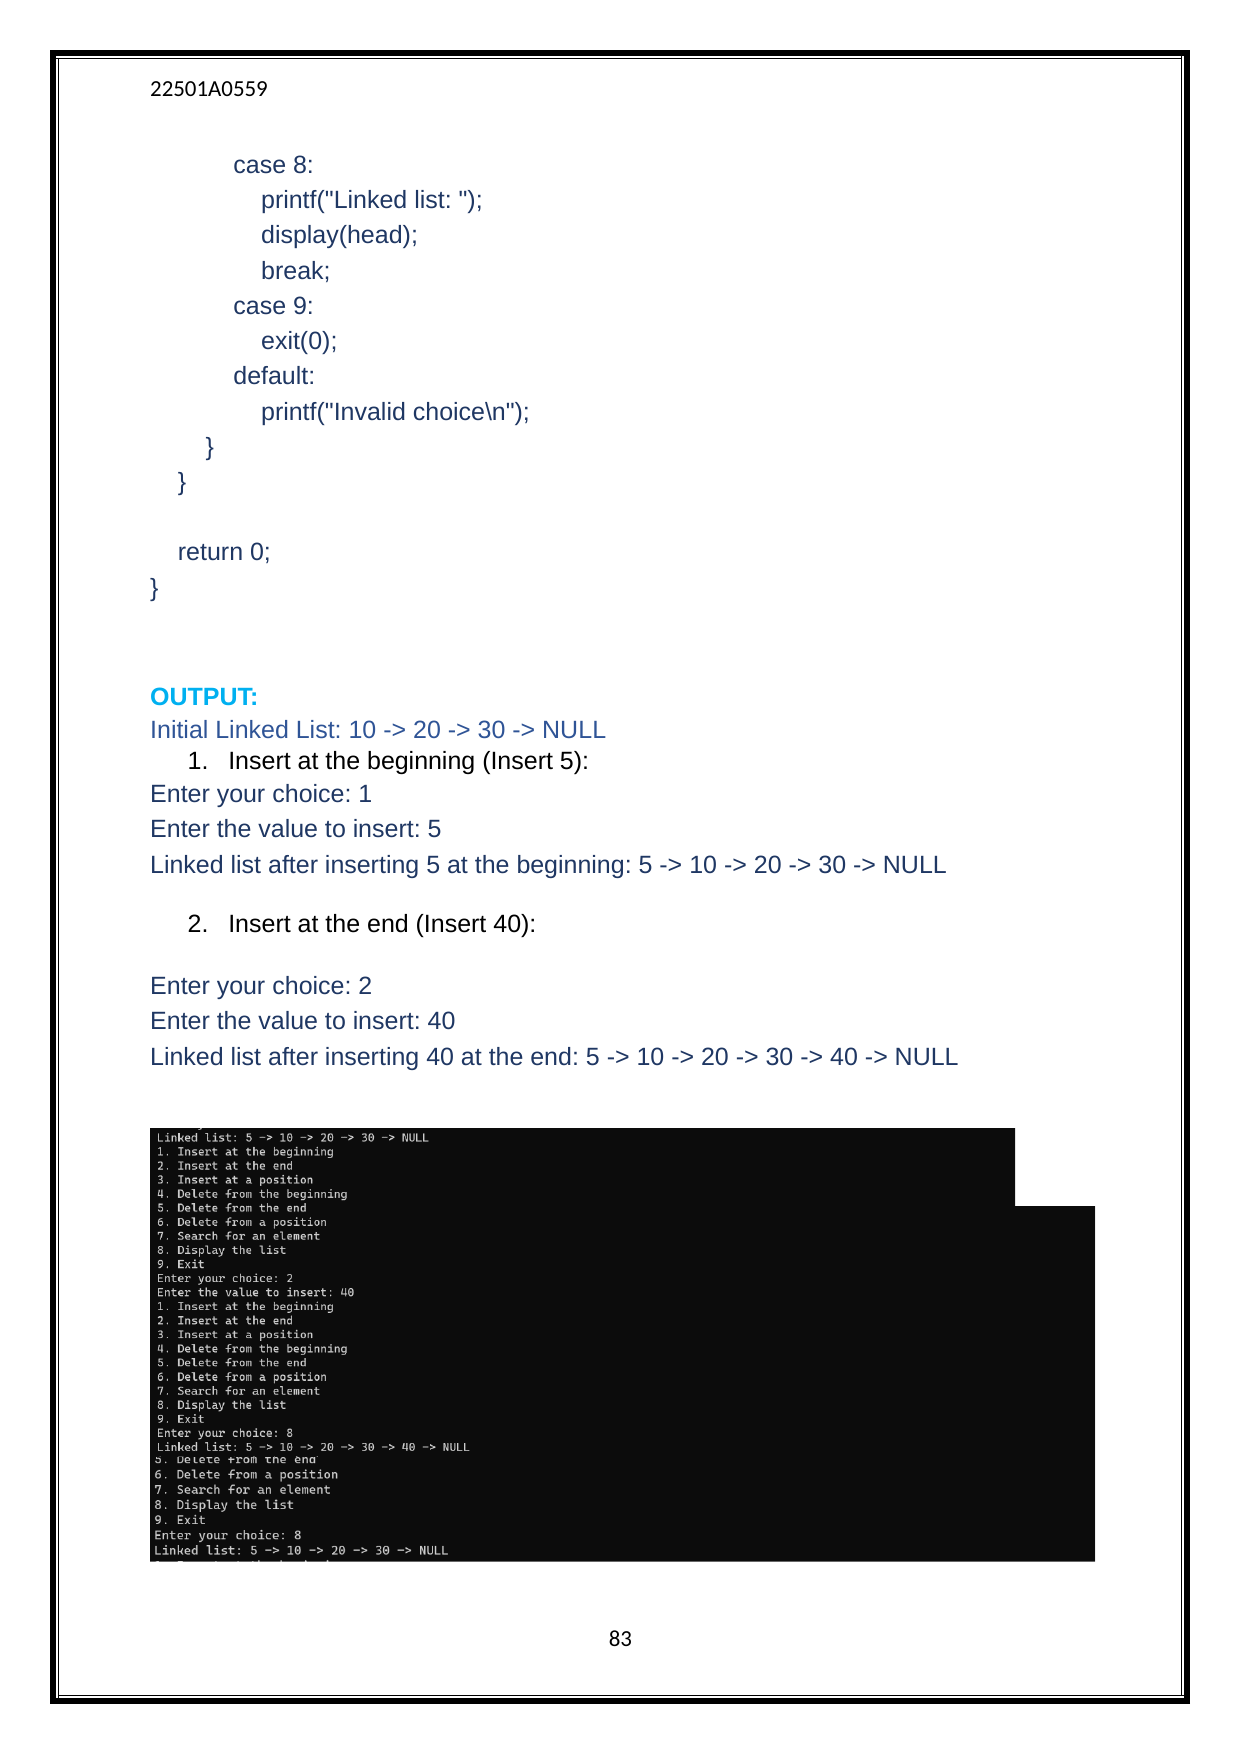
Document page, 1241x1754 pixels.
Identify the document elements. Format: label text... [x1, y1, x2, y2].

subtitle Enter the value to insert: 5 [150, 814, 1090, 843]
list Insert at the end (Insert 40): [187, 909, 1090, 938]
subtitle break; [150, 256, 1090, 284]
list Insert at the beginning (Insert 5): [187, 746, 1090, 775]
subtitle Initial Linked List: 10 -> 20 -> 30 -> NULL [150, 715, 1090, 744]
subtitle OUTPUT: [150, 682, 1090, 711]
subtitle exit(0); [150, 326, 1090, 355]
subtitle Enter your choice: 1 [150, 779, 1090, 808]
subtitle case 8: [150, 150, 1090, 179]
subtitle } [150, 467, 1090, 496]
subtitle default: [150, 361, 1090, 390]
subtitle case 9: [150, 291, 1090, 319]
subtitle display(head); [150, 220, 1090, 249]
subtitle } [150, 572, 1090, 601]
subtitle Linked list after inserting 40 at the end: 5 -> 10 -> 20 -> 30 -> 40 -> NULL [150, 1041, 1090, 1070]
subtitle Linked list after inserting 5 at the beginning: 5 -> 10 -> 20 -> 30 -> NULL [150, 849, 1090, 878]
subtitle Enter the value to insert: 40 [150, 1006, 1090, 1035]
subtitle return 0; [150, 537, 1090, 566]
subtitle printf("Invalid choice\n"); [150, 396, 1090, 425]
subtitle Enter your choice: 2 [150, 971, 1090, 1000]
subtitle } [150, 432, 1090, 460]
subtitle printf("Linked list: "); [150, 185, 1090, 214]
picture [150, 1128, 1096, 1562]
